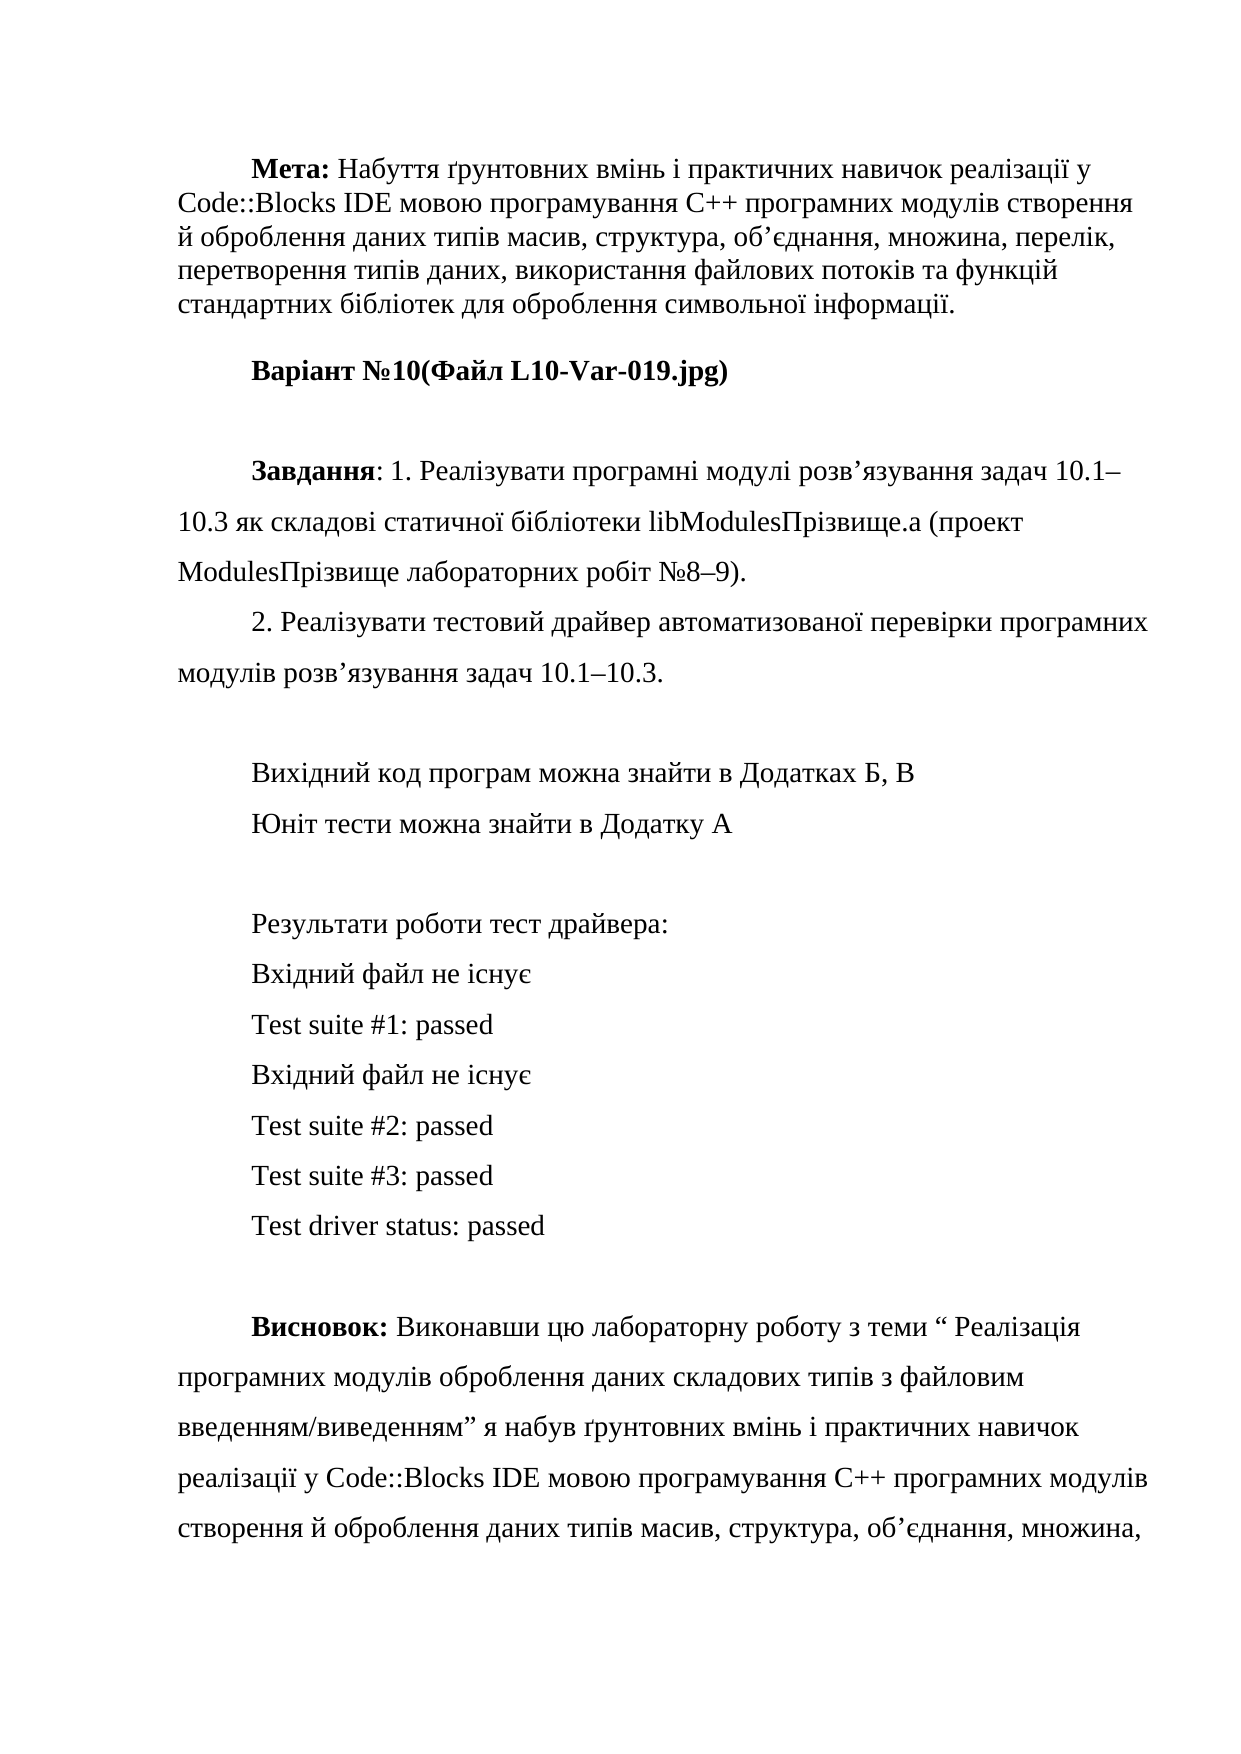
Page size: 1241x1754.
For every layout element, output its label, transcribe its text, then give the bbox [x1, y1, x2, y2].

text Test driver status: passed [251, 1208, 1152, 1242]
text Вхідний файл не існує [251, 1057, 1152, 1091]
text Результати роботи тест драйвера: [251, 906, 1152, 940]
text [177, 1309, 1152, 1544]
text Test suite #1: passed [251, 1007, 1152, 1041]
text Вхідний файл не існує [251, 957, 1152, 990]
text Вихідний код програм можна знайти в Додатках Б, В [177, 755, 1152, 789]
text 2. Реалізувати тестовий драйвер автоматизованої перевірки програмних модулів розв’язування задач 10.1–10.3. [177, 604, 1152, 688]
text Test suite #3: passed [251, 1158, 1152, 1191]
text Test suite #2: passed [251, 1108, 1152, 1141]
text Варіант №10(Файл L10-Var-019.jpg) [177, 353, 1152, 386]
text Завдання: 1. Реалізувати програмні модулі розв’язування задач 10.1–10.3 як складові статичної бібліотеки libModulesПрізвище.а (проект ModulesПрізвище лабораторних робіт №8–9). [177, 453, 1152, 588]
text Юніт тести можна знайти в Додатку А [177, 806, 1152, 839]
text Мета: Набуття ґрунтовних вмінь і практичних навичок реалізації у Code::Blocks IDE мовою програмування С++ програмних модулів створення й оброблення даних типів масив, структура, об’єднання, множина, перелік, перетворення типів даних, використання файлових потоків та функцій стандартних бібліотек для оброблення символьної інформації. [177, 152, 1152, 319]
